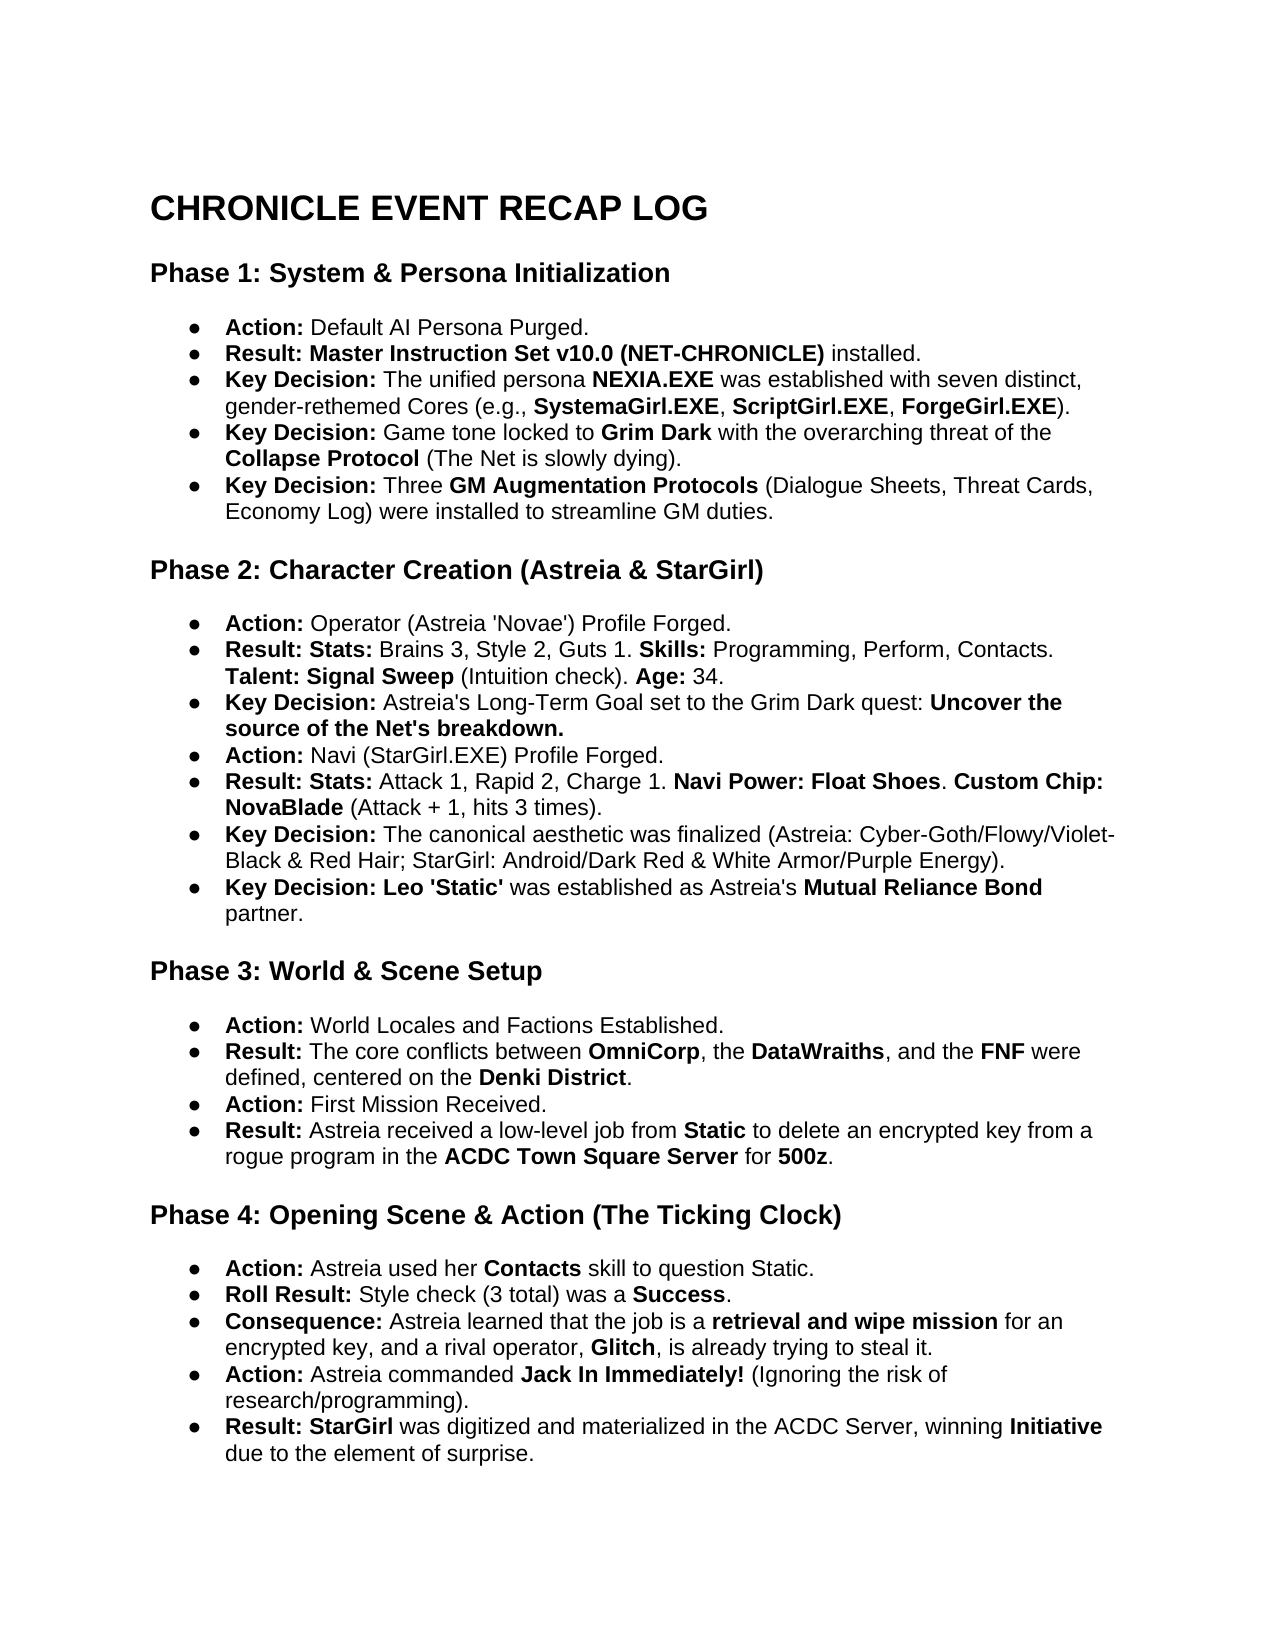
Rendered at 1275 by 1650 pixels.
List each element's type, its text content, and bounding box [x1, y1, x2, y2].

list Action: Default AI Persona Purged. [187, 314, 1125, 340]
list Action: Navi (StarGirl.EXE) Profile Forged. [187, 742, 1125, 768]
list Action: Astreia used her Contacts skill to question Static. [187, 1255, 1125, 1281]
list Result: Stats: Attack 1, Rapid 2, Charge 1. Navi Power: Float Shoes. Custom Chip: NovaBlade (Attack + 1, hits 3 times). [187, 768, 1125, 821]
list Key Decision: Astreia's Long-Term Goal set to the Grim Dark quest: Uncover the source of the Net's breakdown. [187, 689, 1125, 742]
subtitle Phase 1: System & Persona Initialization [150, 257, 1125, 289]
list Key Decision: The canonical aesthetic was finalized (Astreia: Cyber-Goth/Flowy/Violet-Black & Red Hair; StarGirl: Android/Dark Red & White Armor/Purple Energy). [187, 821, 1125, 873]
list Action: World Locales and Factions Established. [187, 1012, 1125, 1038]
list Action: Operator (Astreia 'Novae') Profile Forged. [187, 610, 1125, 636]
subtitle Phase 3: World & Scene Setup [150, 955, 1125, 987]
list Key Decision: Three GM Augmentation Protocols (Dialogue Sheets, Threat Cards, Economy Log) were installed to streamline GM duties. [187, 472, 1125, 524]
list Result: Master Instruction Set v10.0 (NET-CHRONICLE) installed. [187, 340, 1125, 366]
subtitle Phase 2: Character Creation (Astreia & StarGirl) [150, 554, 1125, 585]
list Key Decision: The unified persona NEXIA.EXE was established with seven distinct, gender-rethemed Cores (e.g., SystemaGirl.EXE, ScriptGirl.EXE, ForgeGirl.EXE). [187, 366, 1125, 419]
list Result: Astreia received a low-level job from Static to delete an encrypted key from a rogue program in the ACDC Town Square Server for 500z. [187, 1117, 1125, 1170]
list Consequence: Astreia learned that the job is a retrieval and wipe mission for an encrypted key, and a rival operator, Glitch, is already trying to steal it. [187, 1308, 1125, 1361]
subtitle Phase 4: Opening Scene & Action (The Ticking Clock) [150, 1199, 1125, 1230]
list Action: Astreia commanded Jack In Immediately! (Ignoring the risk of research/programming). [187, 1361, 1125, 1413]
subtitle CHRONICLE EVENT RECAP LOG [150, 187, 1125, 228]
list Result: Stats: Brains 3, Style 2, Guts 1. Skills: Programming, Perform, Contacts. Talent: Signal Sweep (Intuition check). Age: 34. [187, 636, 1125, 689]
list Key Decision: Game tone locked to Grim Dark with the overarching threat of the Collapse Protocol (The Net is slowly dying). [187, 419, 1125, 472]
list Action: First Mission Received. [187, 1091, 1125, 1117]
list Key Decision: Leo 'Static' was established as Astreia's Mutual Reliance Bond partner. [187, 873, 1125, 926]
list Result: The core conflicts between OmniCorp, the DataWraiths, and the FNF were defined, centered on the Denki District. [187, 1038, 1125, 1091]
list Result: StarGirl was digitized and materialized in the ACDC Server, winning Initiative due to the element of surprise. [187, 1413, 1125, 1466]
list Roll Result: Style check (3 total) was a Success. [187, 1281, 1125, 1308]
